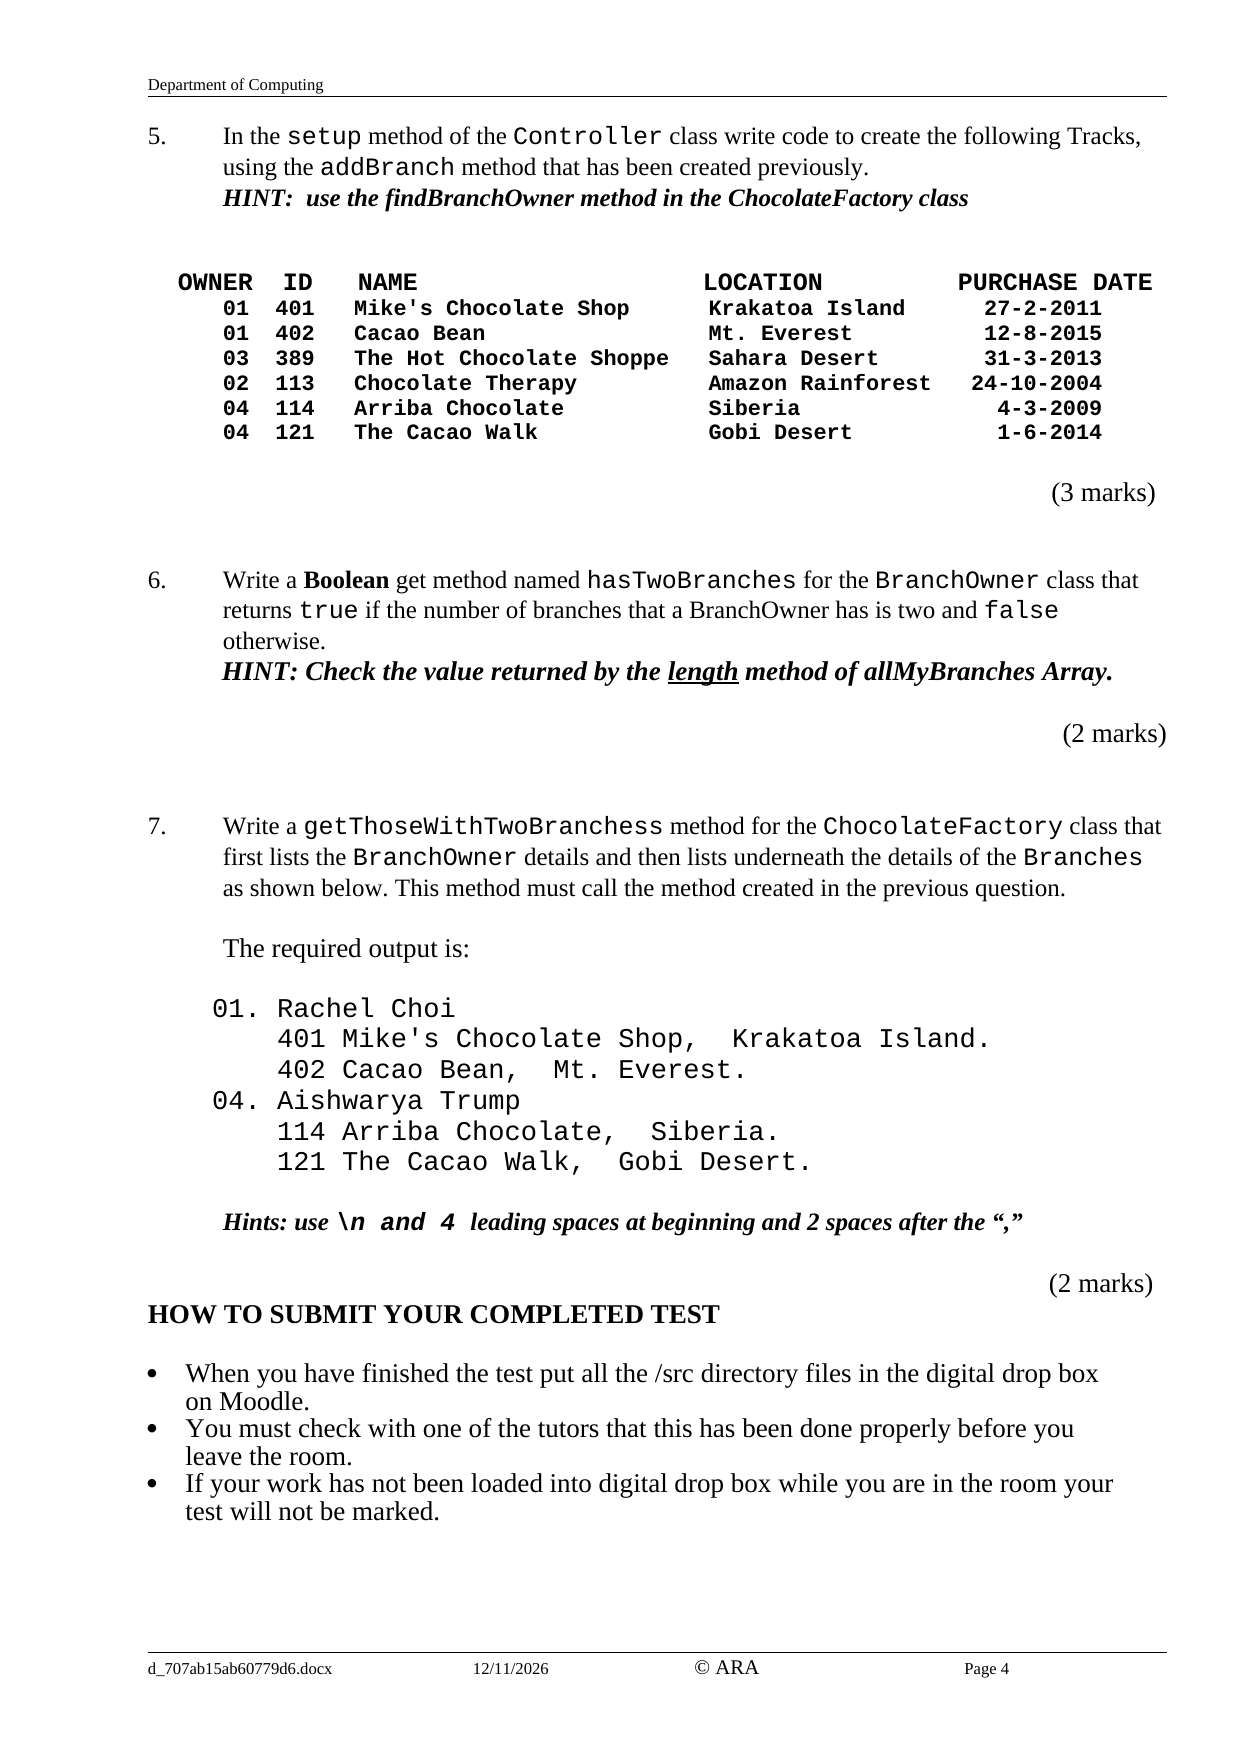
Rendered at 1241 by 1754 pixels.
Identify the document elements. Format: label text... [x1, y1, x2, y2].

list (2 marks) [191, 1267, 1153, 1298]
text 04. Aishwarya Trump [148, 1087, 1167, 1117]
list 03 389 The Hot Chocolate Shoppe Sahara Desert 31-3-2013 [223, 347, 1156, 372]
list 01 401 Mike's Chocolate Shop Krakatoa Island 27-2-2011 [223, 298, 1123, 322]
list Write a getThoseWithTwoBranchess method for the ChocolateFactory class that first lists the BranchOwner details and then lists underneath the details of the Branches as shown below. This method must call the method created in the previous question. [148, 811, 1167, 901]
text Hints: use \n and 4 leading spaces at beginning and 2 spaces after the “,” [223, 1207, 1167, 1238]
text 402 Cacao Bean, Mt. Everest. [148, 1056, 1167, 1087]
list 04 121 The Cacao Walk Gobi Desert 1-6-2014 [223, 422, 1156, 446]
list You must check with one of the tutors that this has been done properly before you leave the room. [148, 1416, 1112, 1471]
list If your work has not been loaded into digital drop box while you are in the room your test will not be marked. [148, 1471, 1154, 1526]
list 01 402 Cacao Bean Mt. Everest 12-8-2015 [223, 322, 1156, 347]
text HINT: use the findBranchOwner method in the ChocolateFactory class [223, 183, 1167, 212]
text HOW TO SUBMIT YOUR COMPLETED TEST [148, 1298, 1167, 1329]
text The required output is: [223, 932, 1167, 964]
list 02 113 Chocolate Therapy Amazon Rainforest 24-10-2004 [223, 372, 1156, 397]
list When you have finished the test put all the /src directory files in the digital drop box on Moodle. [148, 1361, 1117, 1416]
list (3 marks) [266, 476, 1156, 507]
text 401 Mike's Chocolate Shop, Krakatoa Island. [148, 1025, 1167, 1056]
text OWNER ID NAME LOCATION PURCHASE DATE [148, 269, 1167, 298]
text 01. Rachel Choi [148, 994, 1167, 1025]
list Write a Boolean get method named hasTwoBranches for the BranchOwner class that returns true if the number of branches that a BranchOwner has is two and false otherwise. [148, 565, 1167, 655]
list In the setup method of the Controller class write code to create the following Tracks, using the addBranch method that has been created previously. [148, 121, 1167, 183]
list HINT: Check the value returned by the length method of allMyBranches Array. [148, 655, 1167, 686]
text (2 marks) [148, 717, 1167, 749]
list 04 114 Arriba Chocolate Siberia 4-3-2009 [223, 397, 1156, 422]
text 121 The Cacao Walk, Gobi Desert. [148, 1148, 1167, 1179]
text 114 Arriba Chocolate, Siberia. [148, 1117, 1167, 1148]
